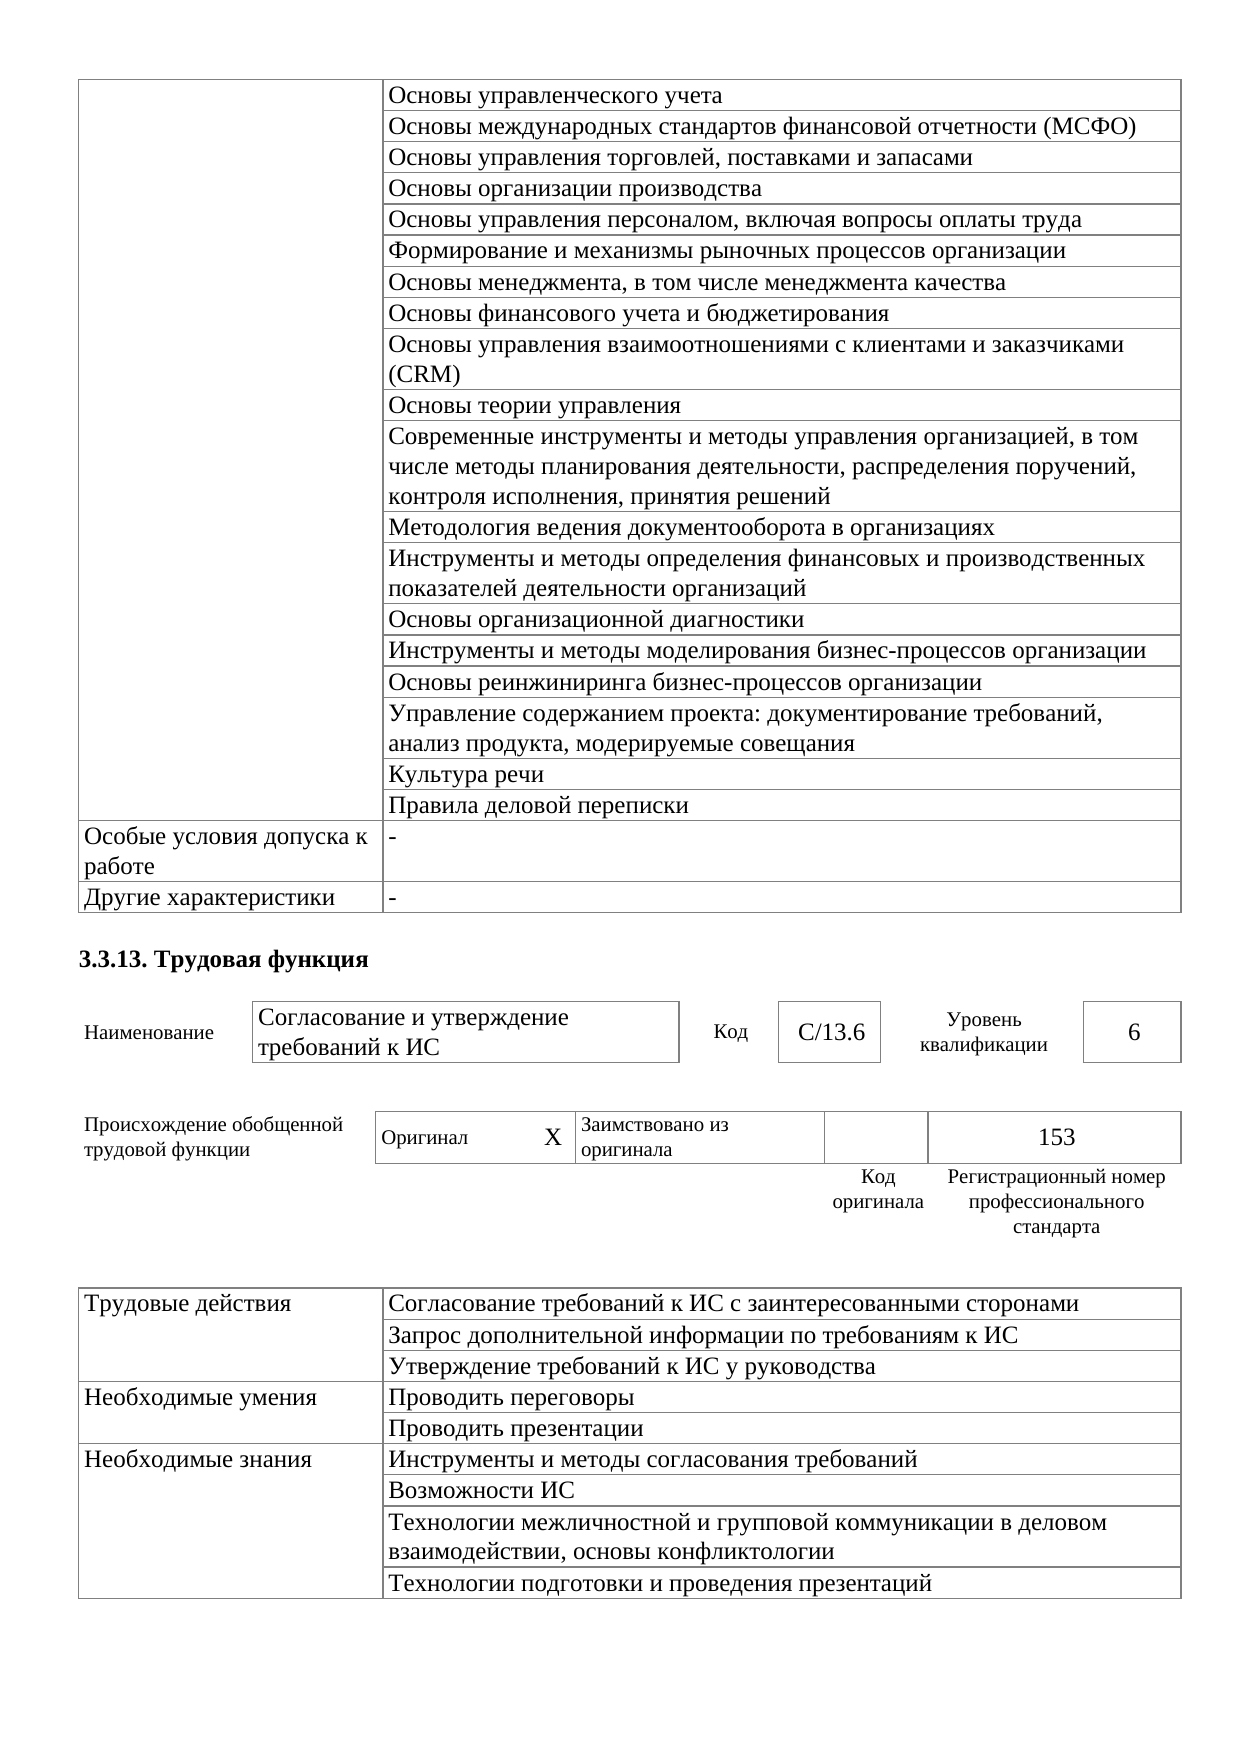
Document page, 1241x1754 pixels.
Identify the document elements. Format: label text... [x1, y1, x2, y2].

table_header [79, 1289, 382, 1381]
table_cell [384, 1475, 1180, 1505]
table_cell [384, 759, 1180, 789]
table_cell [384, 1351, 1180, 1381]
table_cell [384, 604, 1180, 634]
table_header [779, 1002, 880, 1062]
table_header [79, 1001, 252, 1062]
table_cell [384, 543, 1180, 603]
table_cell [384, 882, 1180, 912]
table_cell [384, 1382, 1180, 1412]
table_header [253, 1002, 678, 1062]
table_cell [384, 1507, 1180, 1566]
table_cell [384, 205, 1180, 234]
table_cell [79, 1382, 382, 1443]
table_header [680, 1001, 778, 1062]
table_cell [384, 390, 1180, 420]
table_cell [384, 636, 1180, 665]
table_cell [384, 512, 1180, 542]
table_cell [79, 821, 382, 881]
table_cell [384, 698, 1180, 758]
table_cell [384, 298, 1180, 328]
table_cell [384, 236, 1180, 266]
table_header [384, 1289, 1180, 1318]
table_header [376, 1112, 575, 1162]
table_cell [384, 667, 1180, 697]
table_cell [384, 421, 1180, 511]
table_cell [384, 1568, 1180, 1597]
title 3.3.13. Трудовая функция [79, 944, 1180, 973]
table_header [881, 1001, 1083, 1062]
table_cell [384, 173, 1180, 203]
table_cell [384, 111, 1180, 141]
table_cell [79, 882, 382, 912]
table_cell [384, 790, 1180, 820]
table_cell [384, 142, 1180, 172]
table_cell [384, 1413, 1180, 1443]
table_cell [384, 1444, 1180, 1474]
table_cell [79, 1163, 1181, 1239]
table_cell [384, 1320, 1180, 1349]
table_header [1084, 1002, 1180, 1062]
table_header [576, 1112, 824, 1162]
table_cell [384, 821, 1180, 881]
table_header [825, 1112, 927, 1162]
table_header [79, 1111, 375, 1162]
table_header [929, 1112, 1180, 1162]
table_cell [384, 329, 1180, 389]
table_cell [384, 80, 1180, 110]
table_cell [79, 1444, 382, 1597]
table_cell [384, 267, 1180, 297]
